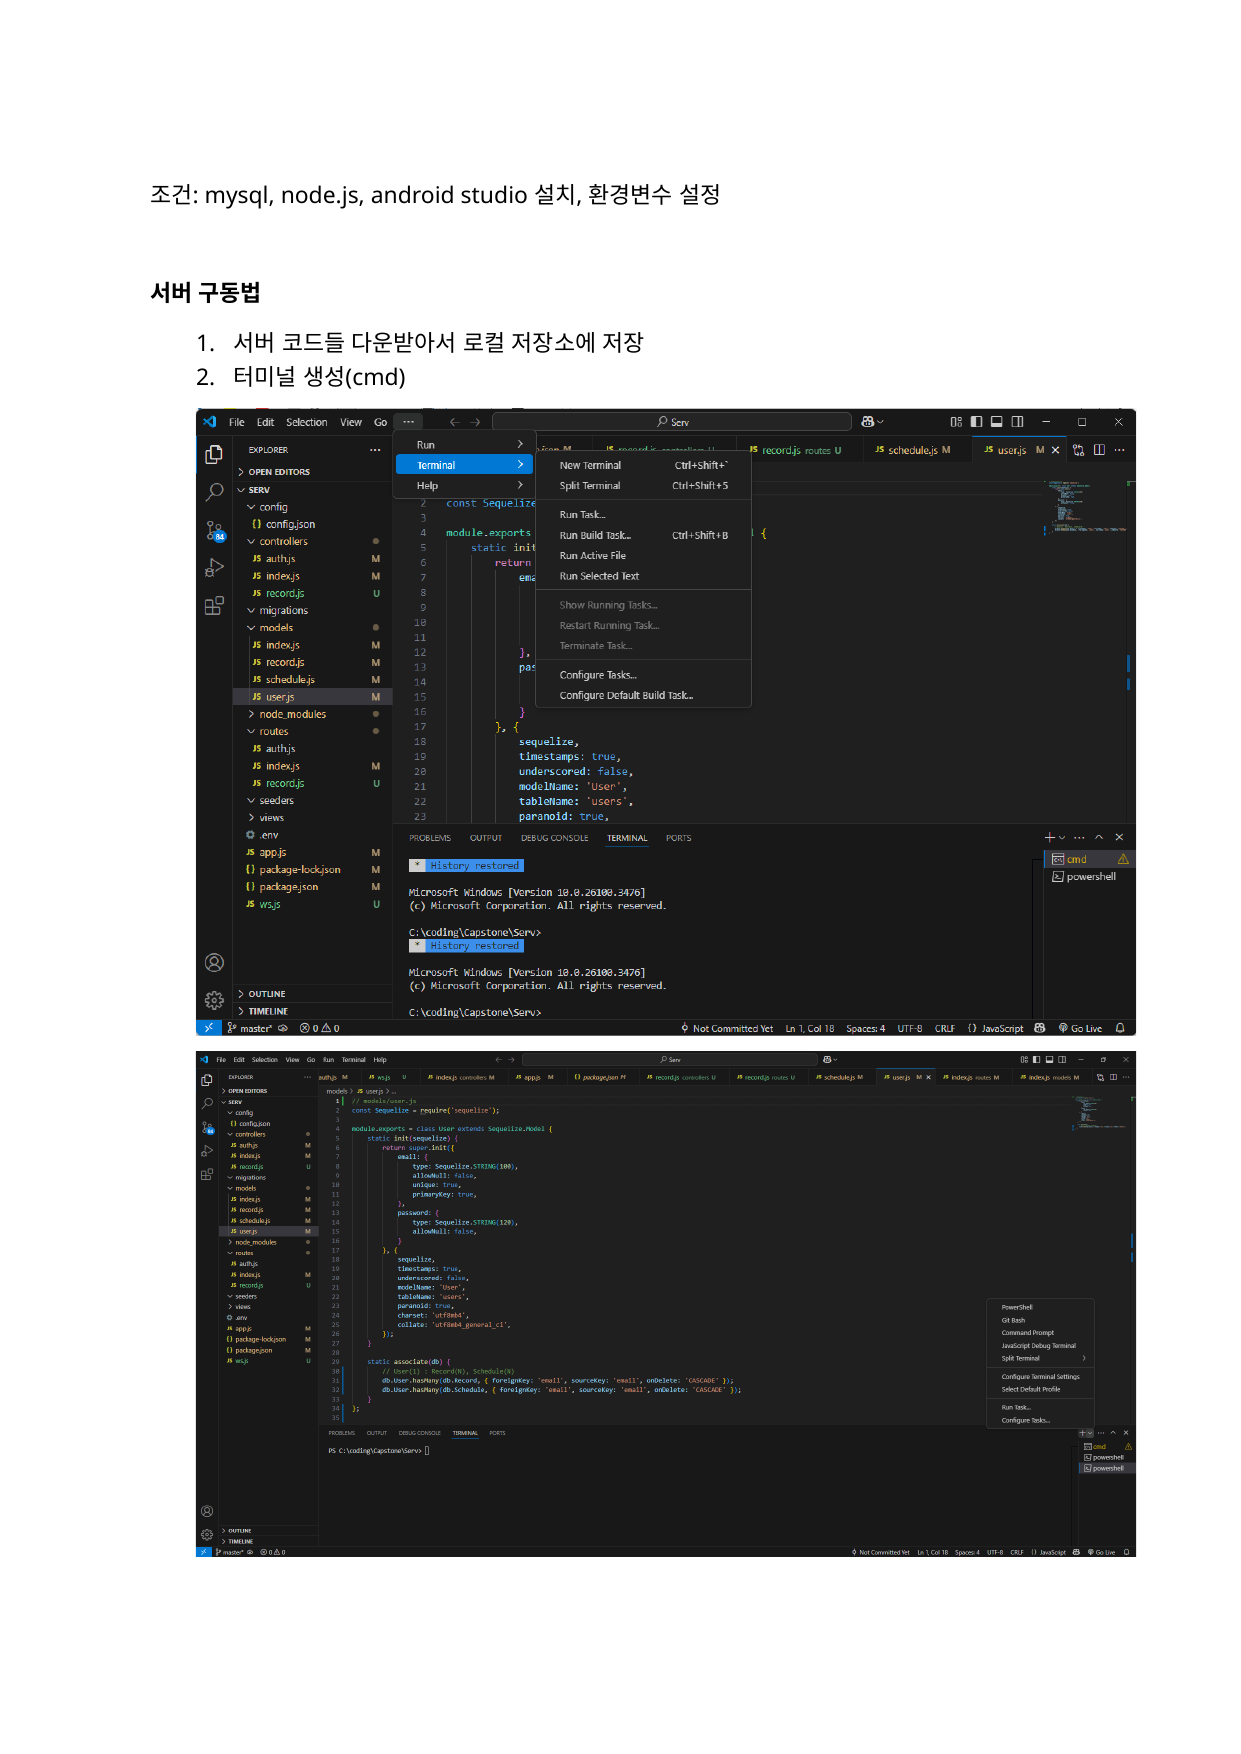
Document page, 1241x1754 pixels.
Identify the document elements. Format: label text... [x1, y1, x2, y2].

list 터미널 생성(cmd) [196, 358, 1090, 392]
picture [195, 408, 1137, 1036]
text 서버 구동법 [150, 275, 1090, 308]
text 조건: mysql, node.js, android studio 설치, 환경변수 설정 [150, 177, 1090, 211]
list 서버 코드들 다운받아서 로컬 저장소에 저장 [196, 325, 1090, 358]
picture [195, 1051, 1137, 1557]
